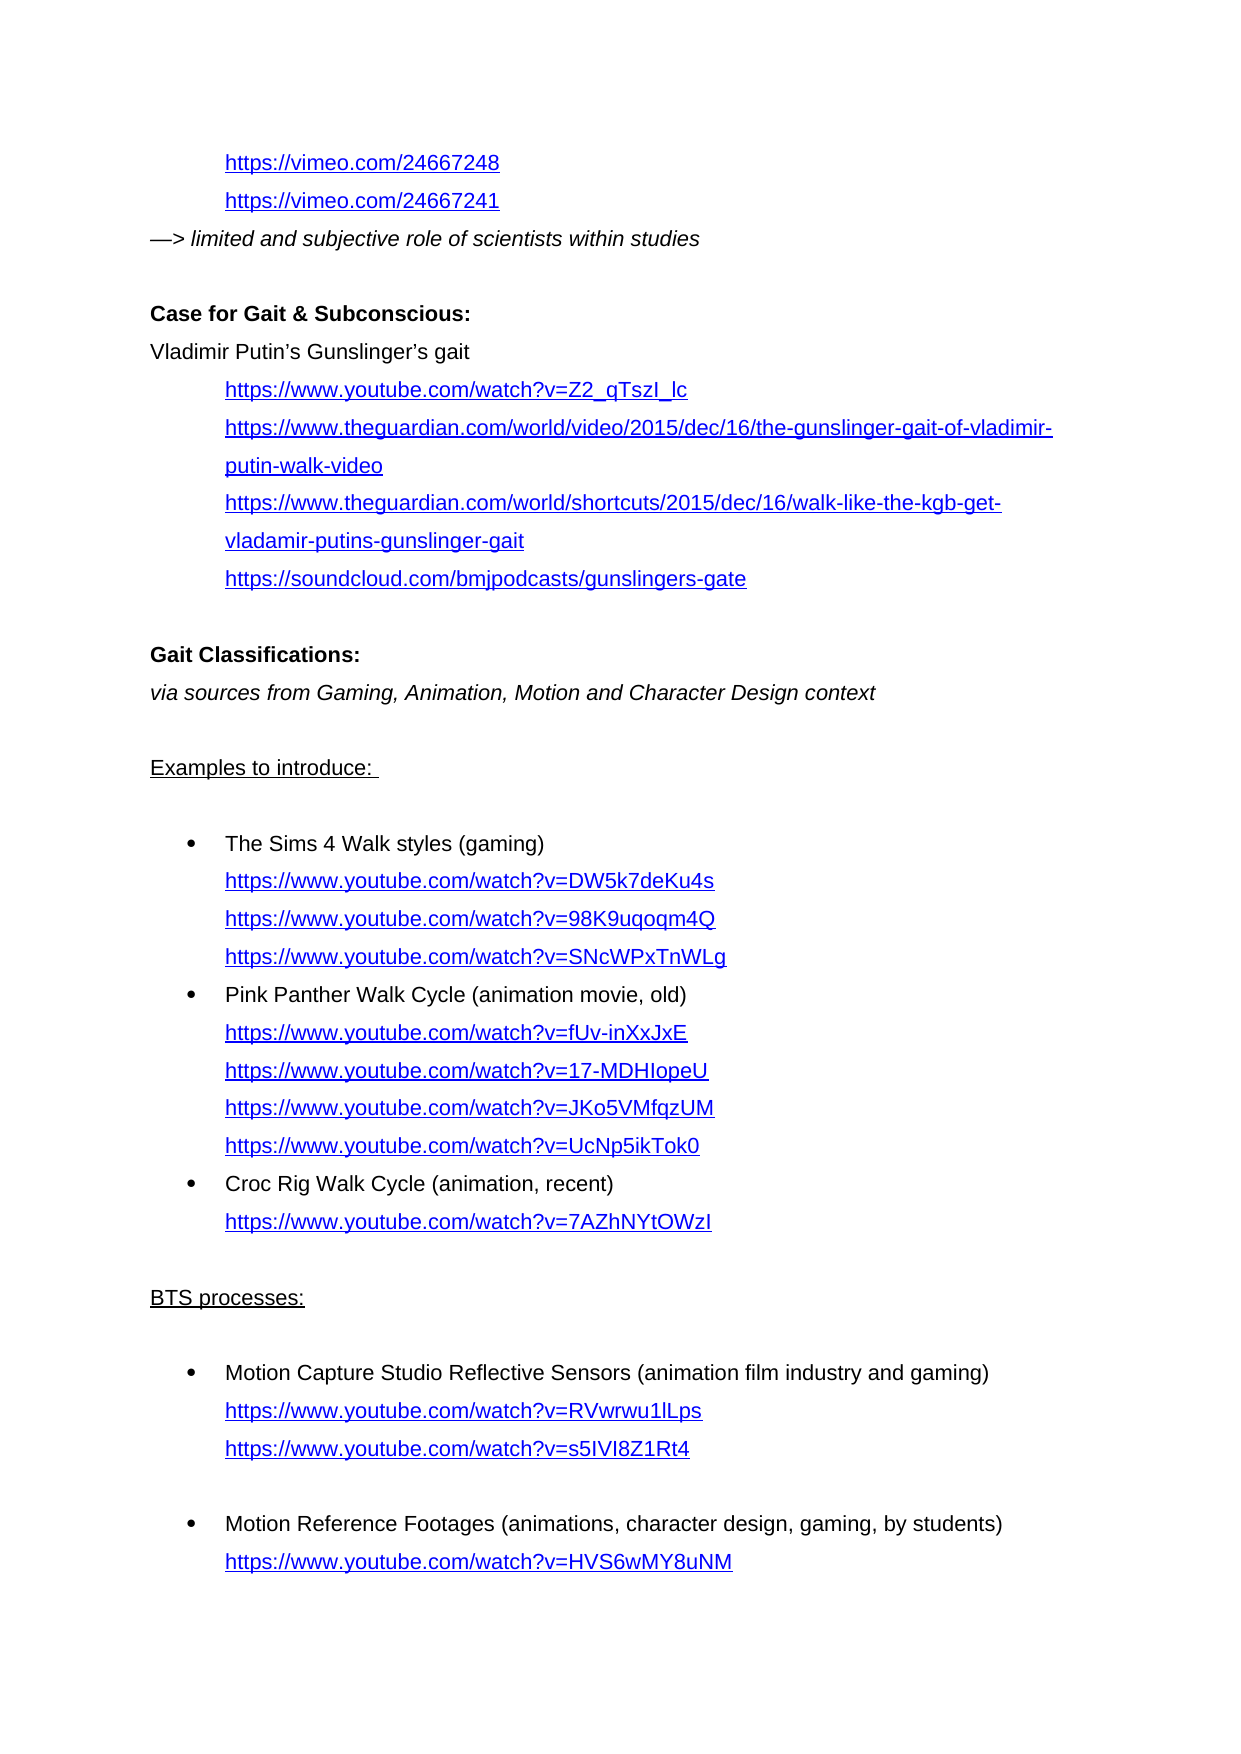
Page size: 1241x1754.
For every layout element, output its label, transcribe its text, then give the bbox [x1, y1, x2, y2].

text https://vimeo.com/24667241 [225, 188, 1090, 213]
text via sources from Gaming, Animation, Motion and Character Design context [150, 679, 1090, 704]
text Examples to introduce: [150, 755, 1090, 780]
text https://www.youtube.com/watch?v=Z2_qTszI_lc [225, 377, 1090, 402]
text https://www.theguardian.com/world/video/2015/dec/16/the-gunslinger-gait-of-vladimir-putin-walk-video [225, 415, 1090, 478]
list The Sims 4 Walk styles (gaming) [187, 831, 1090, 856]
text https://www.theguardian.com/world/shortcuts/2015/dec/16/walk-like-the-kgb-get-vladamir-putins-gunslinger-gait [225, 490, 1090, 553]
text Vladimir Putin’s Gunslinger’s gait [150, 339, 1090, 364]
text https://www.youtube.com/watch?v=DW5k7deKu4s [225, 868, 1090, 894]
text https://www.youtube.com/watch?v=98K9uqoqm4Q [225, 906, 1090, 931]
text https://www.youtube.com/watch?v=JKo5VMfqzUM [225, 1095, 1090, 1121]
list Motion Capture Studio Reflective Sensors (animation film industry and gaming) [187, 1360, 1090, 1385]
text https://www.youtube.com/watch?v=17-MDHIopeU [225, 1057, 1090, 1083]
list Croc Rig Walk Cycle (animation, recent) [187, 1171, 1090, 1196]
text https://www.youtube.com/watch?v=RVwrwu1lLps [225, 1398, 1090, 1423]
text https://www.youtube.com/watch?v=SNcWPxTnWLg [225, 944, 1090, 969]
text Case for Gait & Subconscious: [150, 301, 1090, 326]
text BTS processes: [150, 1284, 1090, 1309]
text Gait Classifications: [150, 642, 1090, 667]
text https://vimeo.com/24667248 [225, 150, 1090, 175]
list Pink Panther Walk Cycle (animation movie, old) [187, 982, 1090, 1007]
list Motion Reference Footages (animations, character design, gaming, by students) [187, 1511, 1090, 1536]
text https://www.youtube.com/watch?v=UcNp5ikTok0 [225, 1133, 1090, 1158]
text https://www.youtube.com/watch?v=7AZhNYtOWzI [225, 1209, 1090, 1234]
text https://www.youtube.com/watch?v=fUv-inXxJxE [225, 1020, 1090, 1045]
text https://soundcloud.com/bmjpodcasts/gunslingers-gate [225, 566, 1090, 591]
text https://www.youtube.com/watch?v=HVS6wMY8uNM [225, 1549, 1090, 1574]
text https://www.youtube.com/watch?v=s5IVI8Z1Rt4 [225, 1436, 1090, 1461]
text —> limited and subjective role of scientists within studies [150, 226, 1090, 251]
